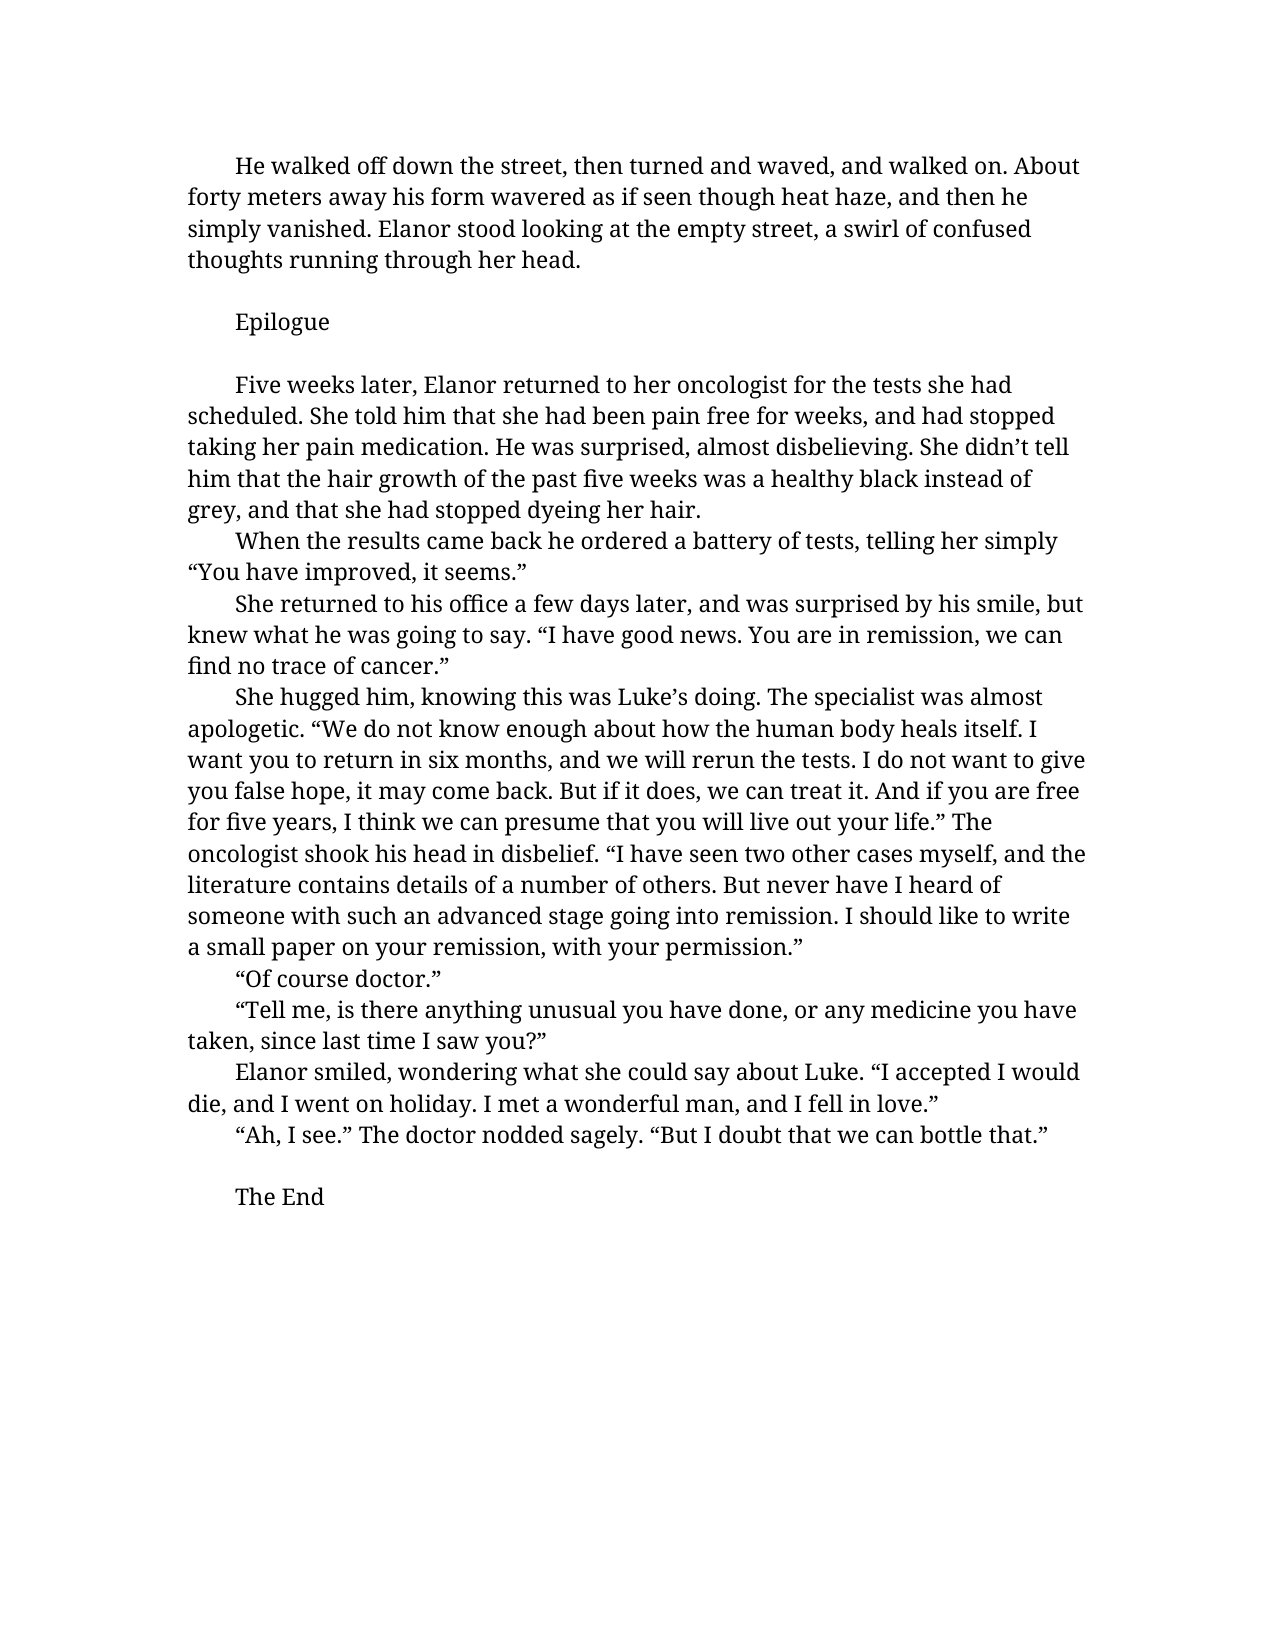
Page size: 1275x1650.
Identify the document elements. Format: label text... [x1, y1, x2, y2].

text “Tell me, is there anything unusual you have done, or any medicine you have taken, since last time I saw you?” [187, 994, 1087, 1056]
text She returned to his office a few days later, and was surprised by his smile, but knew what he was going to say. “I have good news. You are in remission, we can find no trace of cancer.” [187, 587, 1087, 681]
text The End [187, 1181, 1087, 1212]
text Epilogue [187, 306, 1087, 337]
text She hugged him, knowing this was Luke’s doing. The specialist was almost apologetic. “We do not know enough about how the human body heals itself. I want you to return in six months, and we will rerun the tests. I do not want to give you false hope, it may come back. But if it does, we can treat it. And if you are free for five years, I think we can presume that you will live out your life.” The oncologist shook his head in disbelief. “I have seen two other cases myself, and the literature contains details of a number of others. But never have I heard of someone with such an advanced stage going into remission. I should like to write a small paper on your remission, with your permission.” [187, 681, 1087, 962]
text “Of course doctor.” [187, 962, 1087, 994]
text He walked off down the street, then turned and waved, and walked on. About forty meters away his form wavered as if seen though heat haze, and then he simply vanished. Elanor stood looking at the empty street, a swirl of confused thoughts running through her head. [187, 150, 1087, 275]
text Five weeks later, Elanor returned to her oncologist for the tests she had scheduled. She told him that she had been pain free for weeks, and had stopped taking her pain medication. He was surprised, almost disbelieving. She didn’t tell him that the hair growth of the past five weeks was a healthy black instead of grey, and that she had stopped dyeing her hair. [187, 369, 1087, 525]
text “Ah, I see.” The doctor nodded sagely. “But I doubt that we can bottle that.” [187, 1119, 1087, 1150]
text When the results came back he ordered a battery of tests, telling her simply “You have improved, it seems.” [187, 525, 1087, 587]
text Elanor smiled, wondering what she could say about Luke. “I accepted I would die, and I went on holiday. I met a wonderful man, and I fell in love.” [187, 1056, 1087, 1119]
